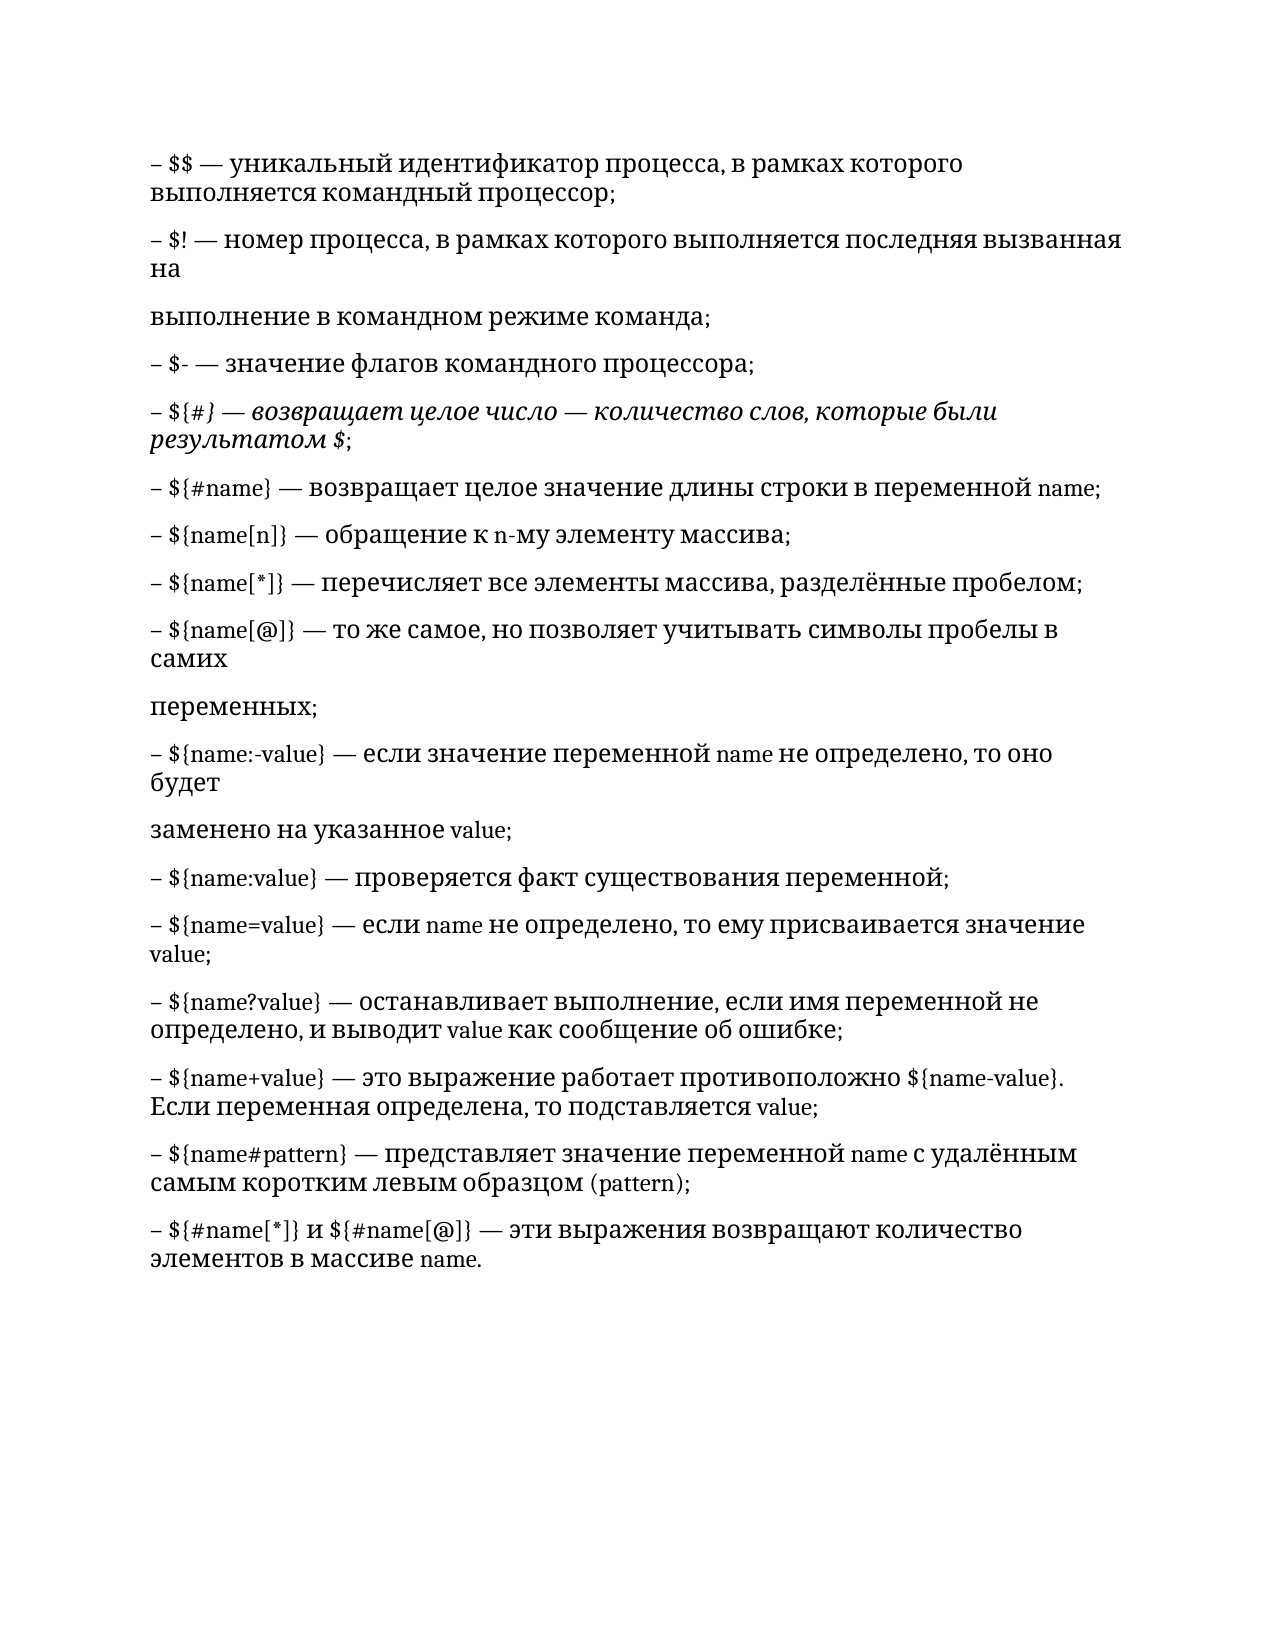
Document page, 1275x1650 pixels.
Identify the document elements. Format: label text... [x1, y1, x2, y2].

text – ${name[@]} — то же самое, но позволяет учитывать символы пробелы в самих [150, 616, 1125, 674]
text – ${#name[*]} и ${#name[@]} — эти выражения возвращают количество элементов в массиве name. [150, 1216, 1125, 1274]
text заменено на указанное value; [150, 816, 1125, 845]
text – $! — номер процесса, в рамках которого выполняется последняя вызванная на [150, 226, 1125, 284]
text – $$ — уникальный идентификатор процесса, в рамках которого выполняется командный процессор; [150, 150, 1125, 207]
text выполнение в командном режиме команда; [150, 302, 1125, 331]
text – ${name[n]} — обращение к n-му элементу массива; [150, 521, 1125, 550]
text – ${name+value} — это выражение работает противоположно ${name-value}. Если переменная определена, то подставляется value; [150, 1064, 1125, 1121]
text – $- — значение флагов командного процессора; [150, 350, 1125, 379]
text – ${#name} — возвращает целое значение длины строки в переменной name; [150, 474, 1125, 502]
text – ${name:-value} — если значение переменной name не определено, то оно будет [150, 740, 1125, 797]
text – ${name=value} — если name не определено, то ему присваивается значение value; [150, 911, 1125, 969]
text переменных; [150, 692, 1125, 721]
text – ${name#pattern} — представляет значение переменной name с удалённым самым коротким левым образцом (pattern); [150, 1140, 1125, 1197]
text – ${name:value} — проверяется факт существования переменной; [150, 864, 1125, 892]
text – ${name?value} — останавливает выполнение, если имя переменной не определено, и выводит value как сообщение об ошибке; [150, 987, 1125, 1045]
text – ${name[*]} — перечисляет все элементы массива, разделённые пробелом; [150, 569, 1125, 597]
text – ${#} — возвращает целое число — количество слов, которые были результатом $; [150, 397, 1125, 455]
